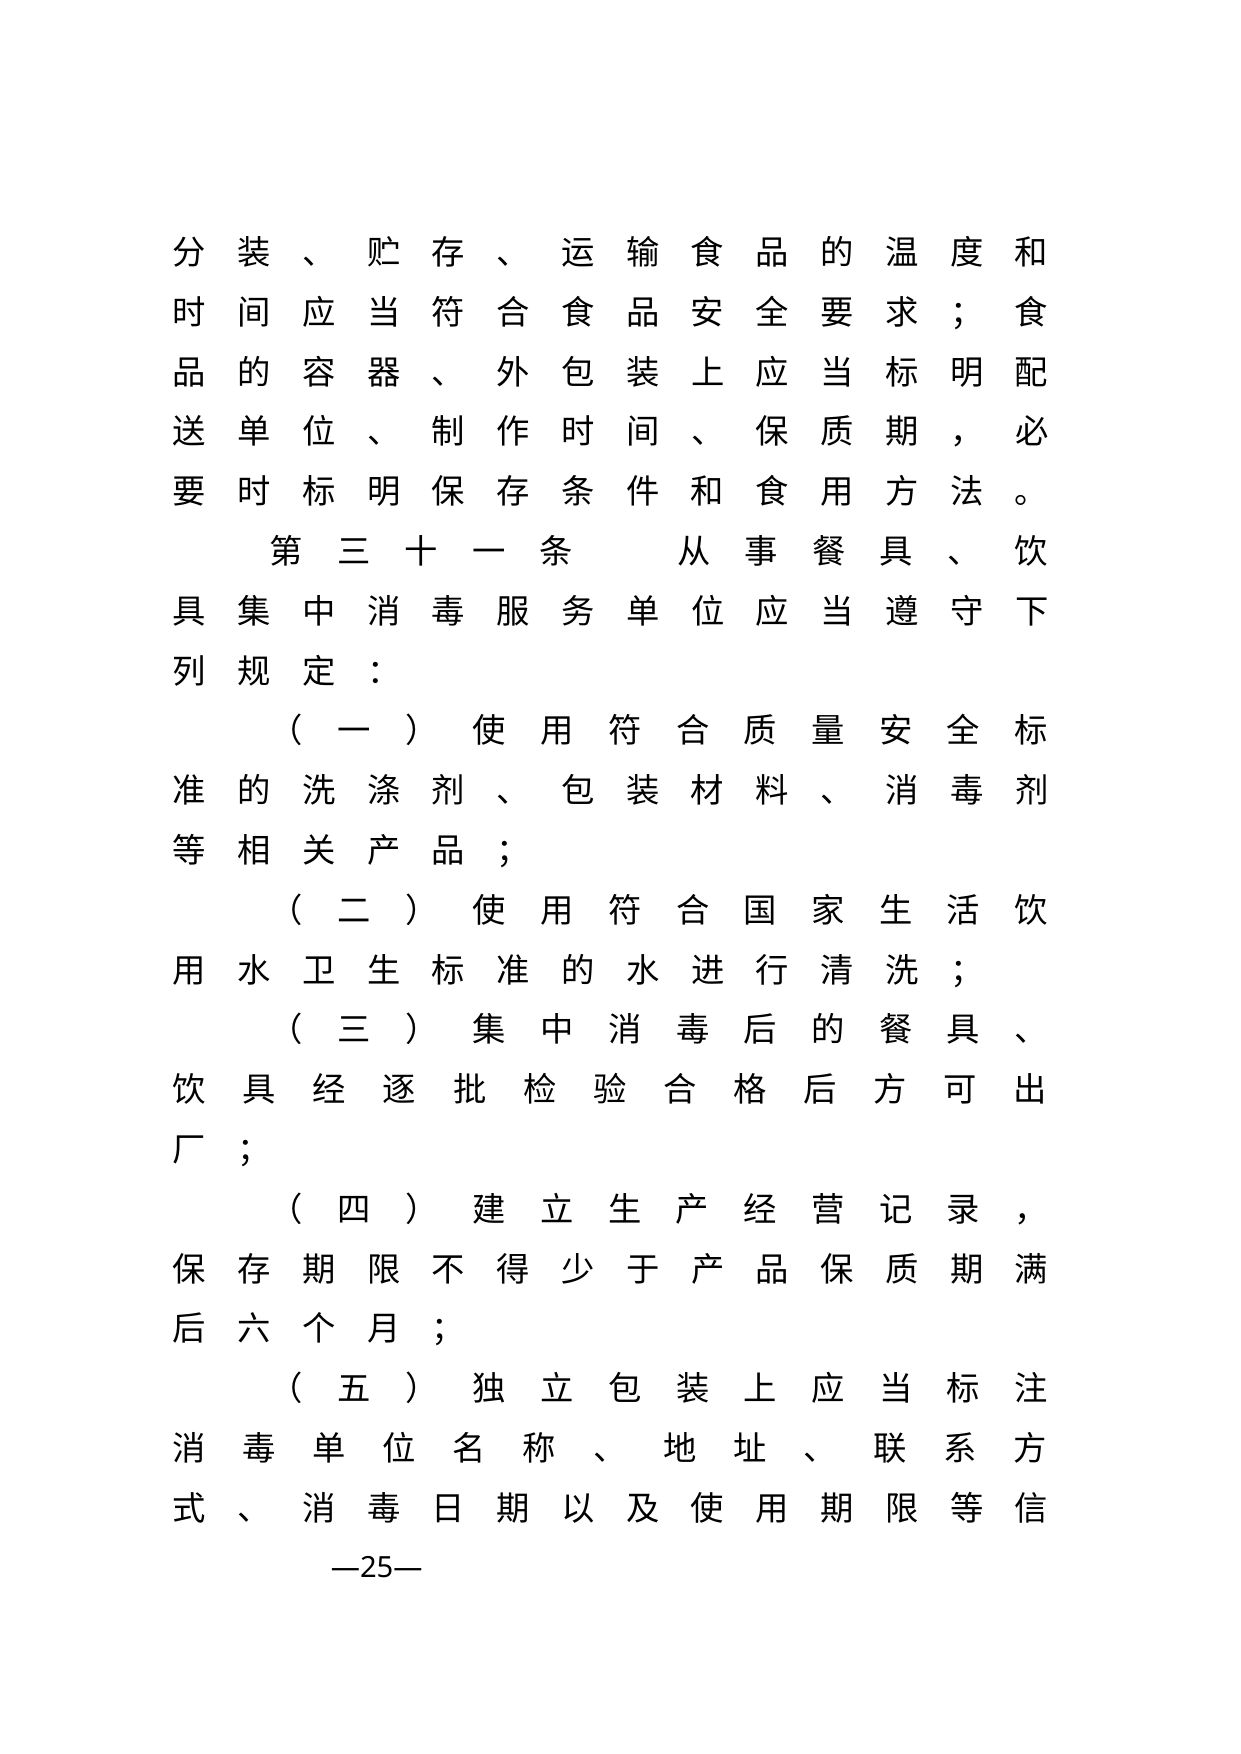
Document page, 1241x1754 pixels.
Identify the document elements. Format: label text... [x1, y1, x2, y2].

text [172, 1356, 1079, 1536]
text （一）使用符合质量安全标准的洗涤剂、包装材料、消毒剂等相关产品； [172, 698, 1079, 878]
text 第三十一条 从事餐具、饮具集中消毒服务单位应当遵守下列规定： [172, 519, 1079, 698]
text （四）建立生产经营记录，保存期限不得少于产品保质期满后六个月； [172, 1177, 1079, 1356]
text （三）集中消毒后的餐具、饮具经逐批检验合格后方可出厂； [172, 997, 1079, 1177]
text （二）使用符合国家生活饮用水卫生标准的水进行清洗； [172, 878, 1079, 997]
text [172, 220, 1079, 519]
